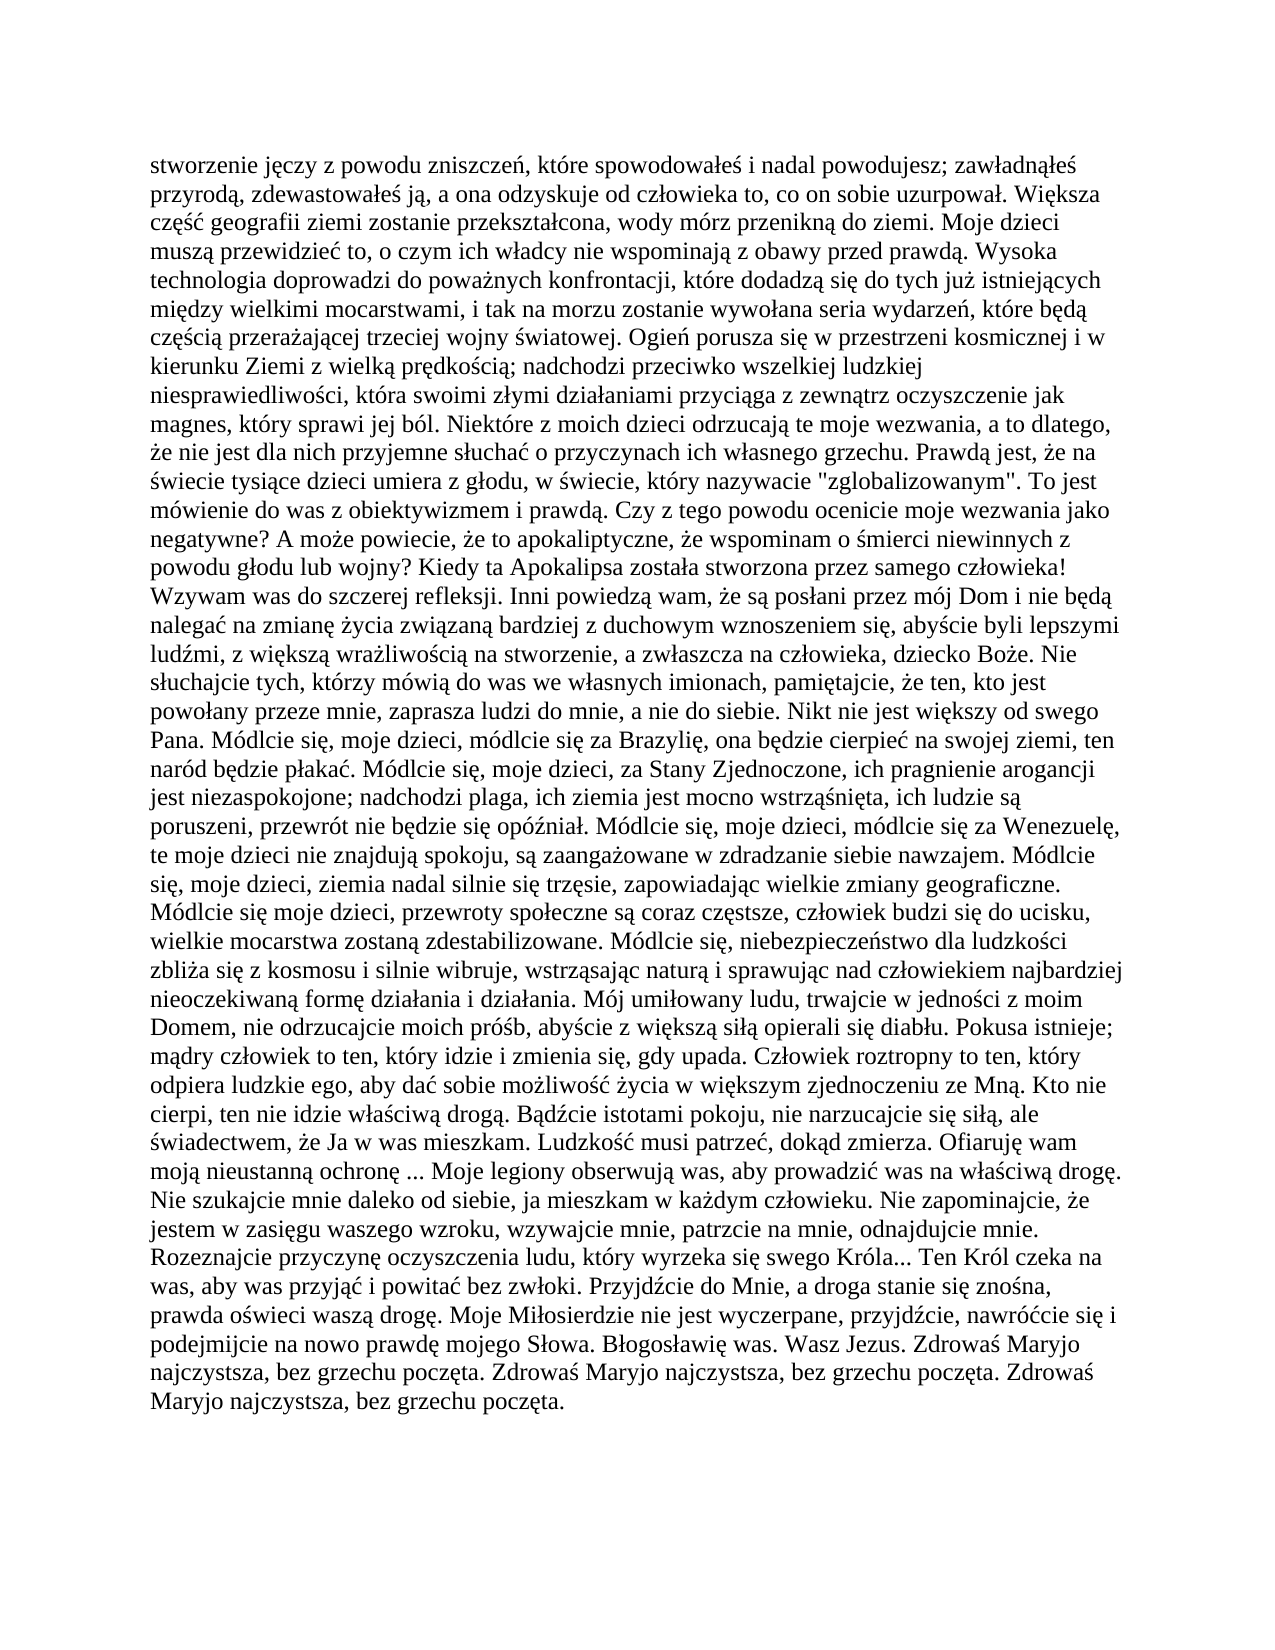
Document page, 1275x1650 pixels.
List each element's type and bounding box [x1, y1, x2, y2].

text [150, 150, 1125, 1415]
